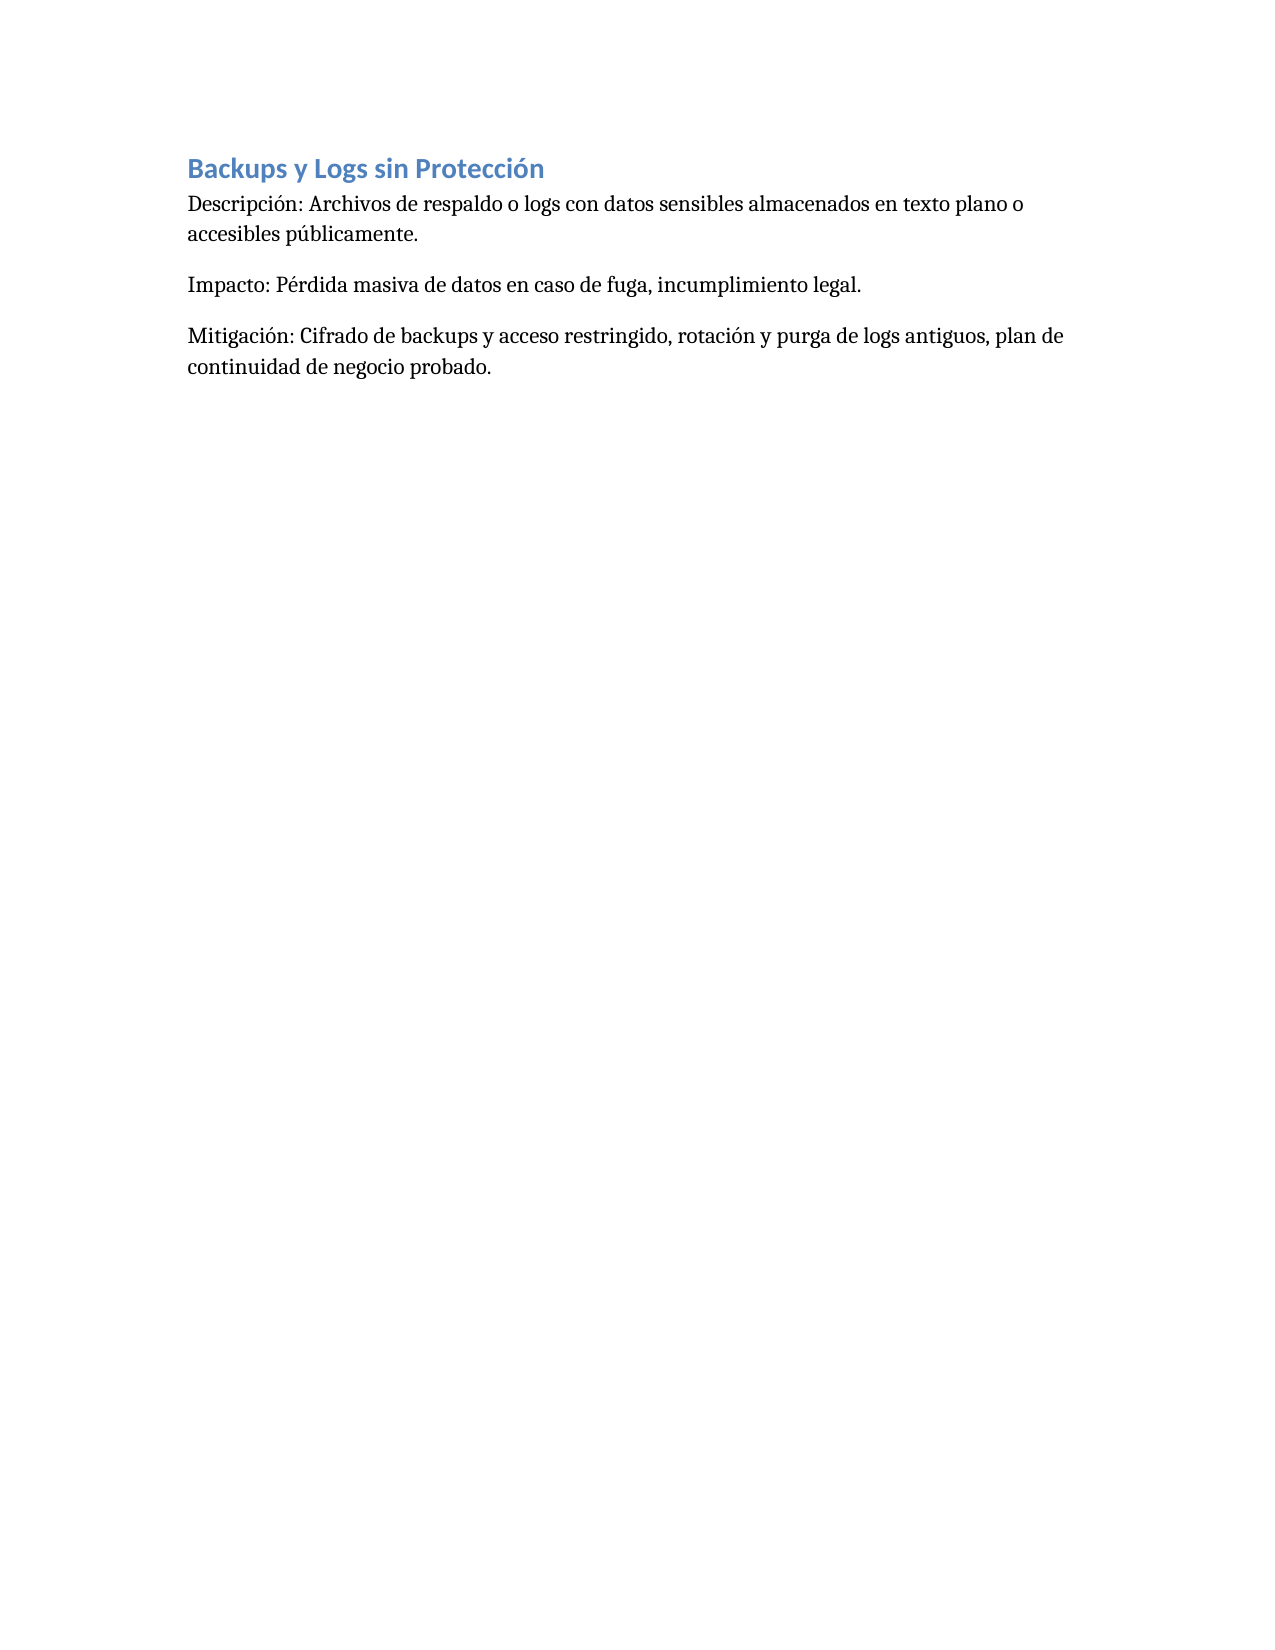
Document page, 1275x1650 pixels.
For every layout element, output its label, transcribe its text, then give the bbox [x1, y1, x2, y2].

text Impacto: Pérdida masiva de datos en caso de fuga, incumplimiento legal. [187, 272, 1087, 298]
text Mitigación: Cifrado de backups y acceso restringido, rotación y purga de logs antiguos, plan de continuidad de negocio probado. [187, 323, 1087, 380]
subtitle Backups y Logs sin Protección [187, 150, 1087, 186]
text Descripción: Archivos de respaldo o logs con datos sensibles almacenados en texto plano o accesibles públicamente. [187, 191, 1087, 247]
